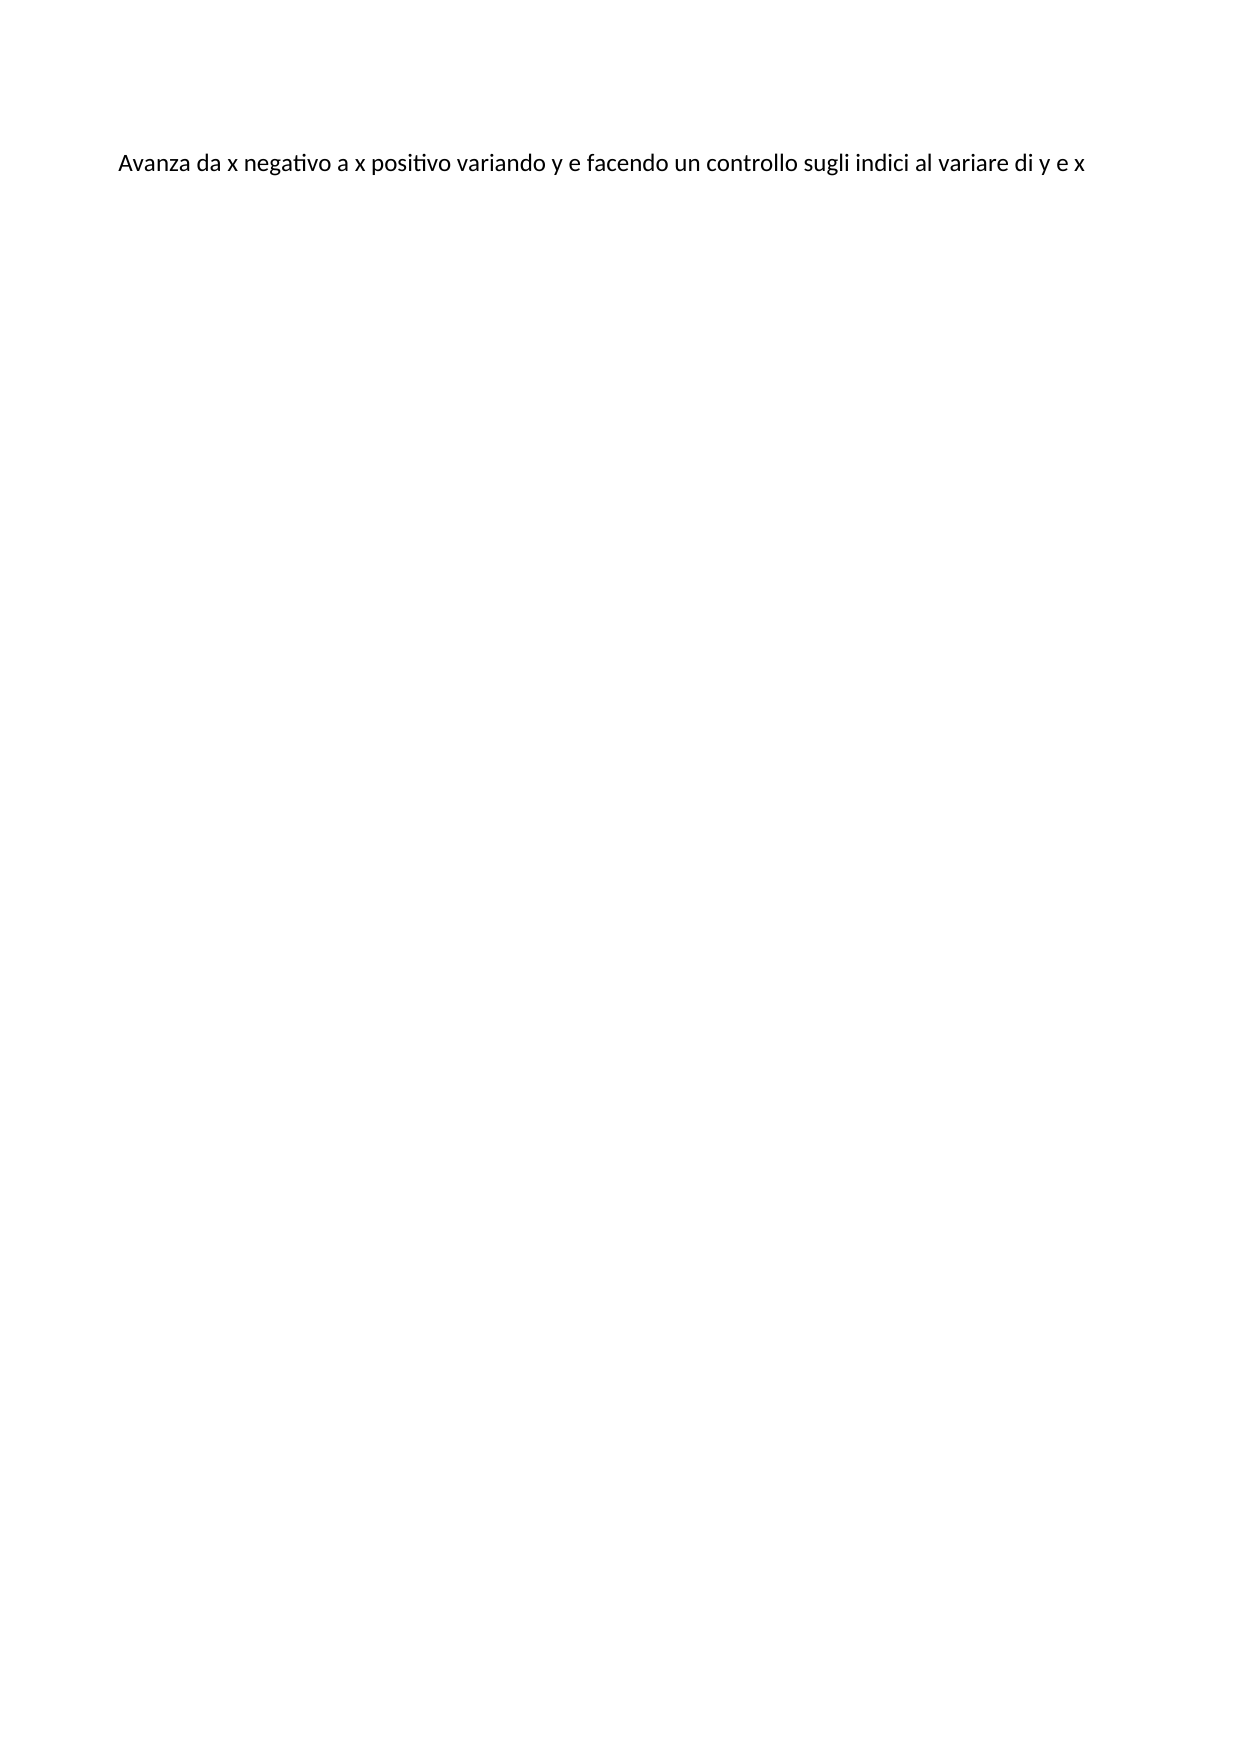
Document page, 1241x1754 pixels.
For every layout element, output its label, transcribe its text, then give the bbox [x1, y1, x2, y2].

text Avanza da x negativo a x positivo variando y e facendo un controllo sugli indici al variare di y e x [118, 148, 1122, 178]
